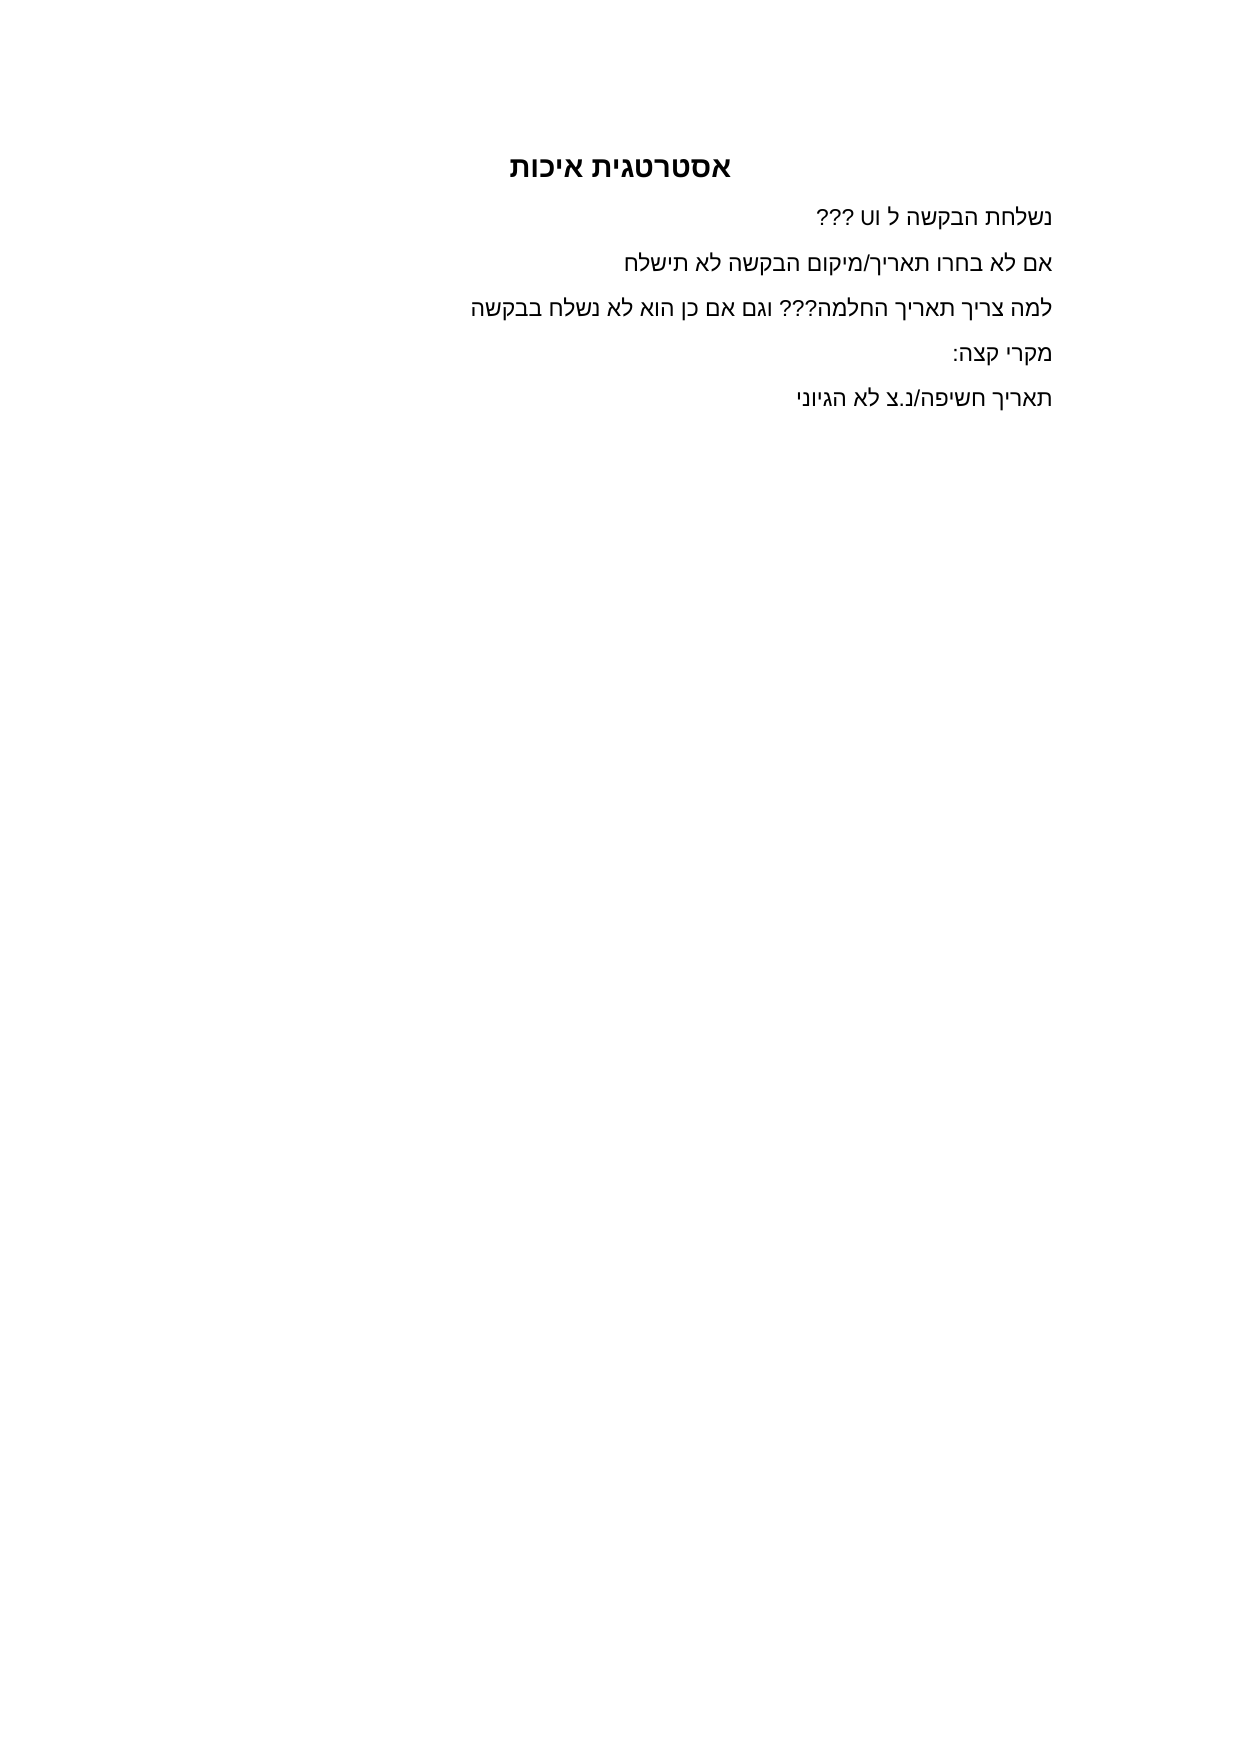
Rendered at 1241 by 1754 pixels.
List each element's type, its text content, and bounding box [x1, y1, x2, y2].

text אסטרטגית איכות [187, 150, 1053, 183]
text נשלחת הבקשה ל UI ??? [187, 203, 1053, 231]
text אם לא בחרו תאריך/מיקום הבקשה לא תישלח [187, 250, 1053, 276]
text למה צריך תאריך החלמה??? וגם אם כן הוא לא נשלח בבקשה [187, 295, 1053, 321]
text מקרי קצה: [187, 340, 1053, 366]
text תאריך חשיפה/נ.צ לא הגיוני [187, 385, 1053, 411]
